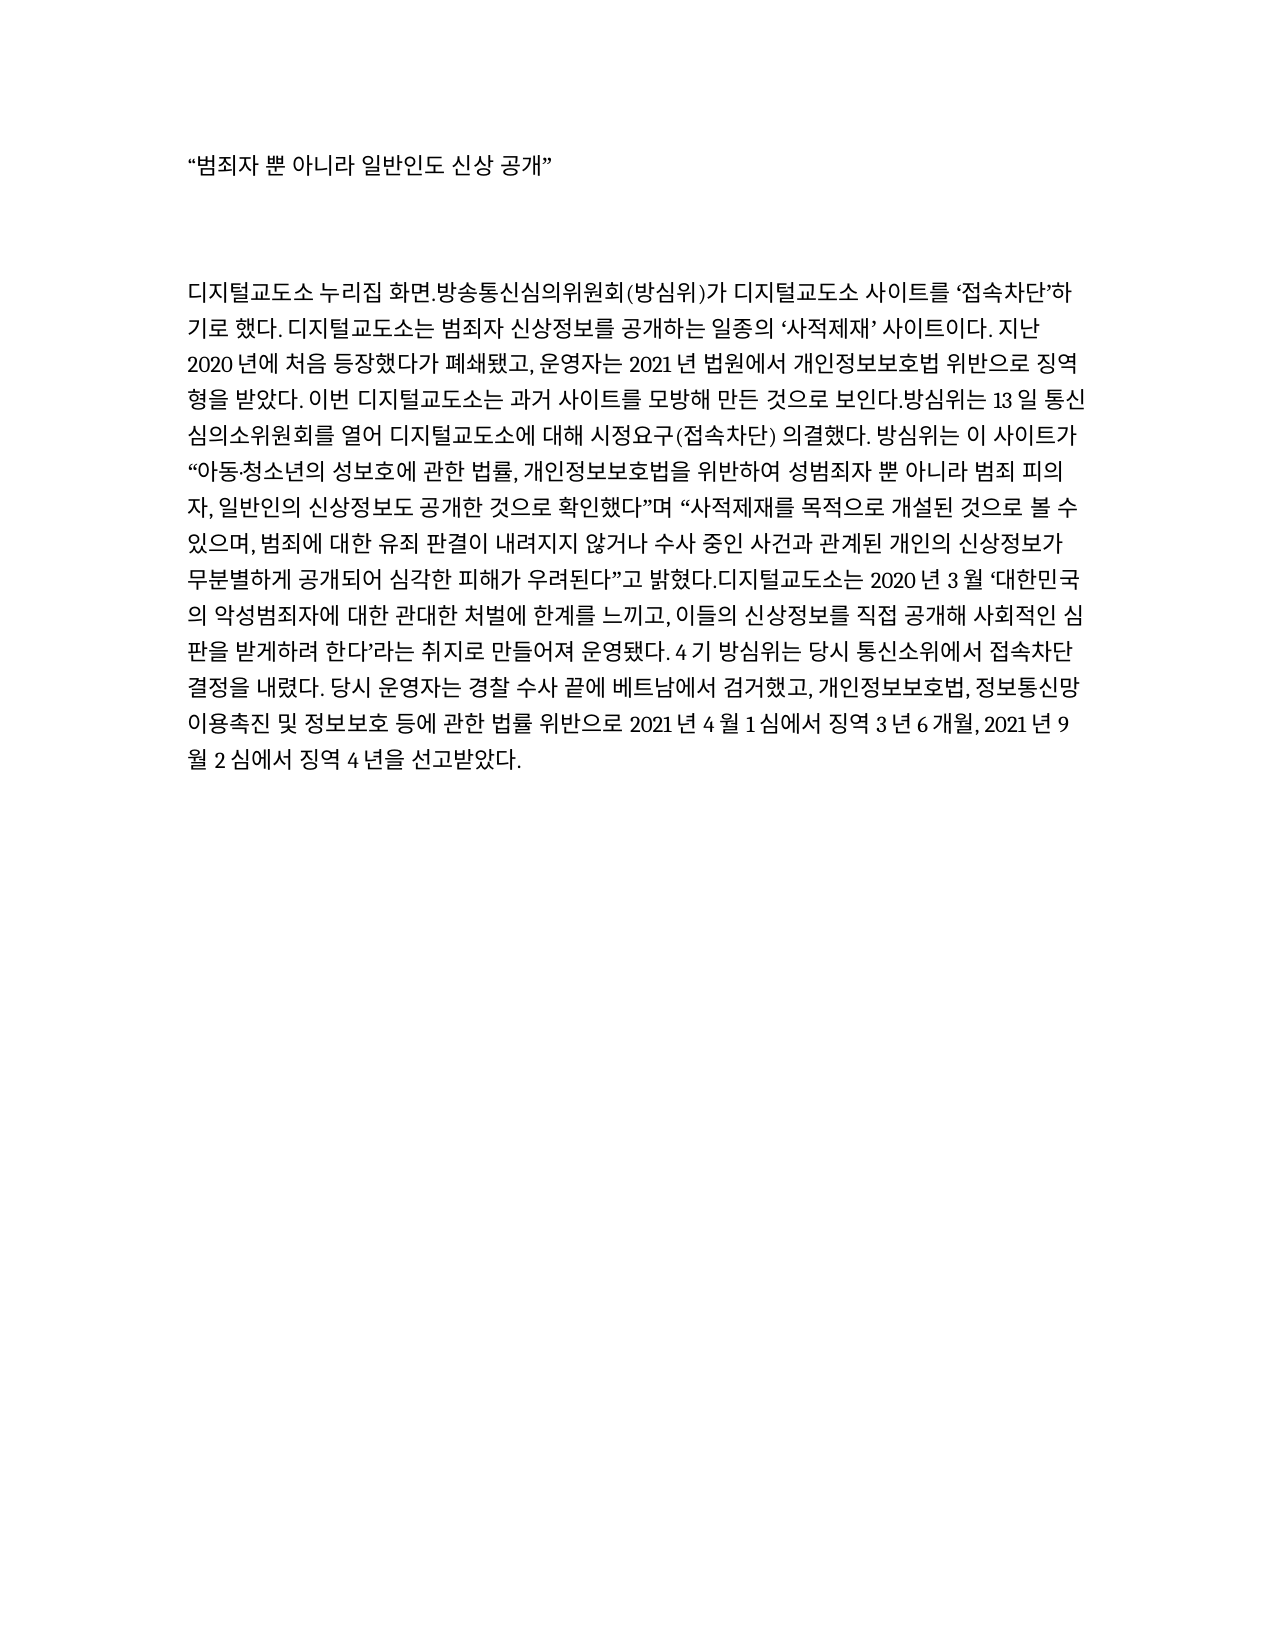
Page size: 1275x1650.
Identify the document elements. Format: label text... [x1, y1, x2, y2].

text “범죄자 뿐 아니라 일반인도 신상 공개” 디지털교도소 누리집 화면.방송통신심의위원회(방심위)가 디지털교도소 사이트를 ‘접속차단’하기로 했다. 디지털교도소는 범죄자 신상정보를 공개하는 일종의 ‘사적제재’ 사이트이다. 지난 2020년에 처음 등장했다가 폐쇄됐고, 운영자는 2021년 법원에서 개인정보보호법 위반으로 징역형을 받았다. 이번 디지털교도소는 과거 사이트를 모방해 만든 것으로 보인다.방심위는 13일 통신심의소위원회를 열어 디지털교도소에 대해 시정요구(접속차단) 의결했다. 방심위는 이 사이트가 “아동·청소년의 성보호에 관한 법률, 개인정보보호법을 위반하여 성범죄자 뿐 아니라 범죄 피의자, 일반인의 신상정보도 공개한 것으로 확인했다”며 “사적제재를 목적으로 개설된 것으로 볼 수 있으며, 범죄에 대한 유죄 판결이 내려지지 않거나 수사 중인 사건과 관계된 개인의 신상정보가 무분별하게 공개되어 심각한 피해가 우려된다”고 밝혔다.디지털교도소는 2020년 3월 ‘대한민국의 악성범죄자에 대한 관대한 처벌에 한계를 느끼고, 이들의 신상정보를 직접 공개해 사회적인 심판을 받게하려 한다’라는 취지로 만들어져 운영됐다. 4기 방심위는 당시 통신소위에서 접속차단 결정을 내렸다. 당시 운영자는 경찰 수사 끝에 베트남에서 검거했고, 개인정보보호법, 정보통신망 이용촉진 및 정보보호 등에 관한 법률 위반으로 2021년 4월 1심에서 징역 3년6개월, 2021년 9월 2심에서 징역 4년을 선고받았다. [187, 150, 1087, 775]
